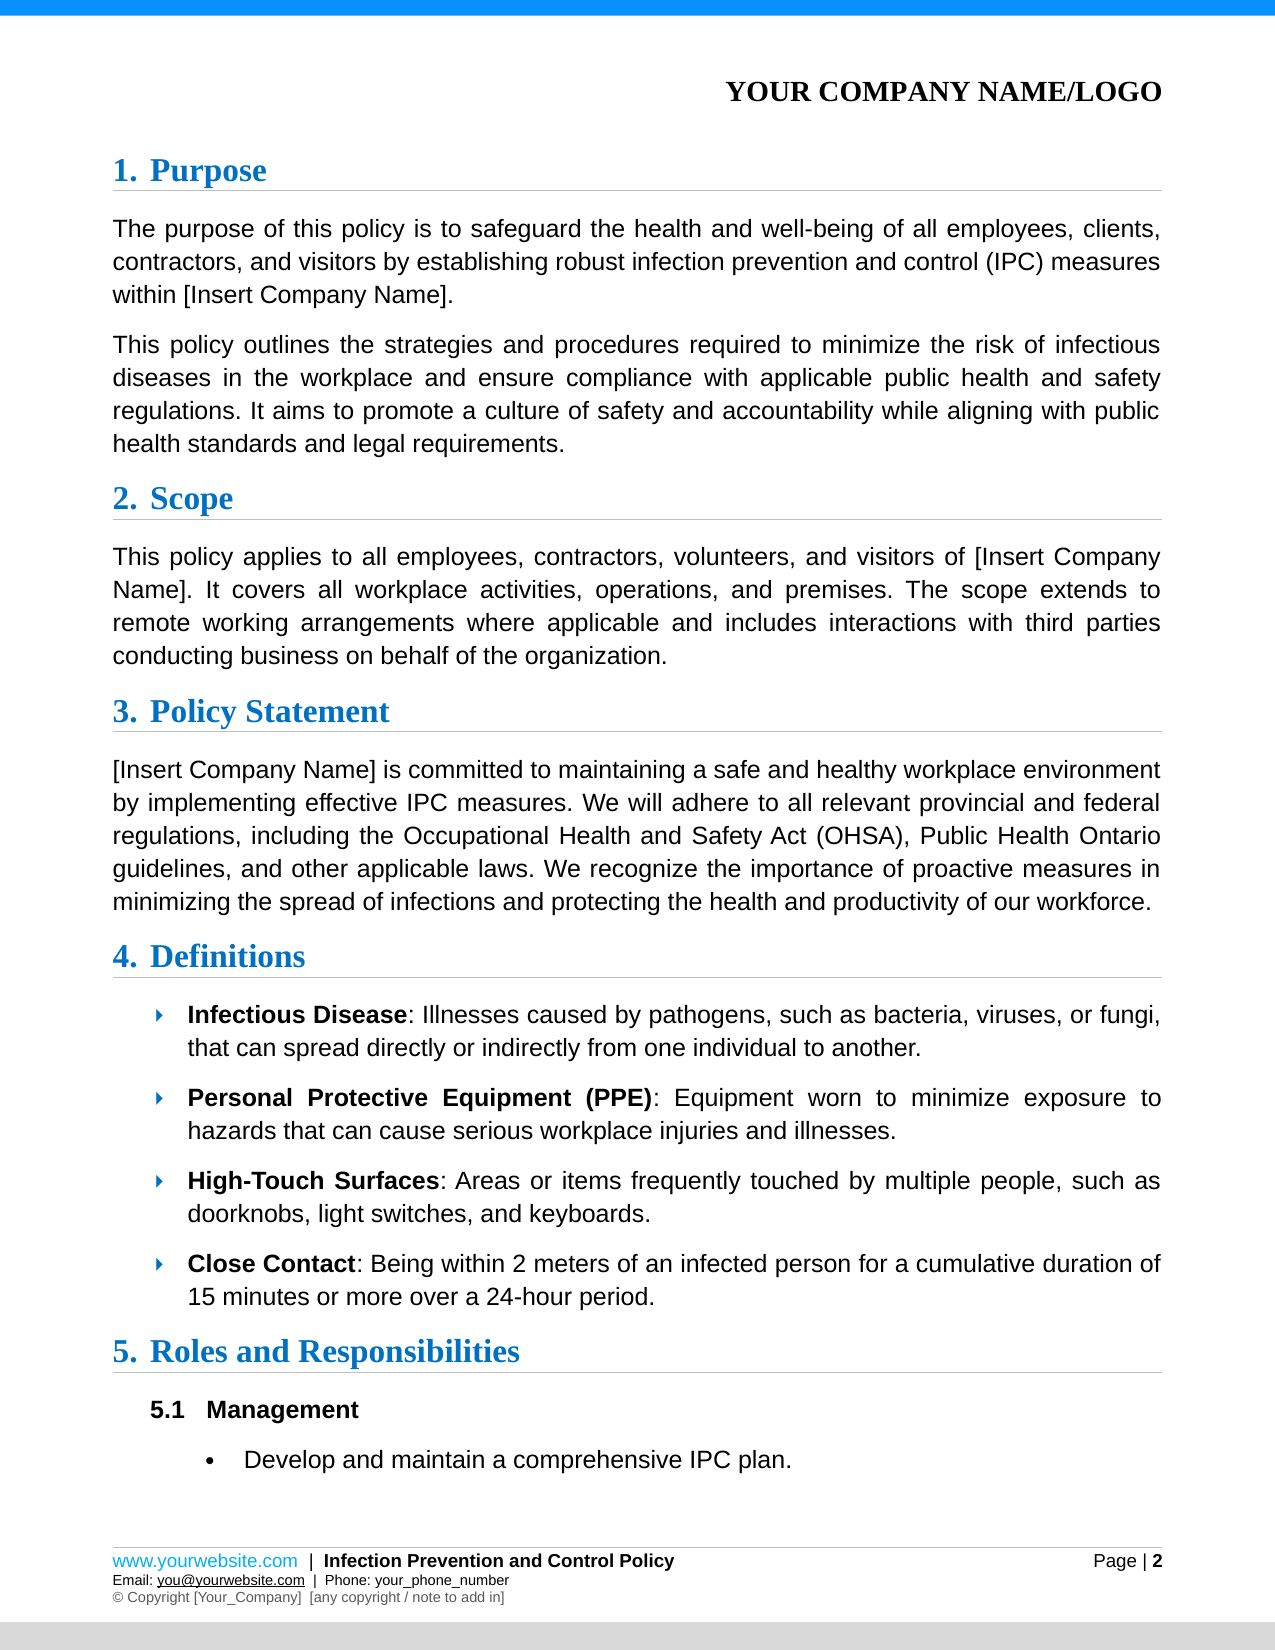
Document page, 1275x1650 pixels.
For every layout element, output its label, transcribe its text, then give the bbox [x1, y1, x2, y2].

text High-Touch Surfaces: Areas or items frequently touched by multiple people, such as doorknobs, light switches, and keyboards. [150, 1166, 1162, 1228]
subtitle Scope [112, 478, 1162, 520]
text Close Contact: Being within 2 meters of an infected person for a cumulative duration of 15 minutes or more over a 24-hour period. [150, 1248, 1162, 1310]
subtitle Management [150, 1395, 1162, 1424]
subtitle Roles and Responsibilities [112, 1331, 1162, 1373]
text The purpose of this policy is to safeguard the health and well-being of all employees, clients, contractors, and visitors by establishing robust infection prevention and control (IPC) measures within [Insert Company Name]. [112, 214, 1162, 309]
subtitle Definitions [112, 937, 1162, 978]
text Develop and maintain a comprehensive IPC plan. [206, 1445, 1162, 1473]
text Personal Protective Equipment (PPE): Equipment worn to minimize exposure to hazards that can cause serious workplace injuries and illnesses. [150, 1083, 1162, 1145]
text This policy applies to all employees, contractors, volunteers, and visitors of [Insert Company Name]. It covers all workplace activities, operations, and premises. The scope extends to remote working arrangements where applicable and includes interactions with third parties conducting business on behalf of the organization. [112, 542, 1162, 670]
text This policy outlines the strategies and procedures required to minimize the risk of infectious diseases in the workplace and ensure compliance with applicable public health and safety regulations. It aims to promote a culture of safety and accountability while aligning with public health standards and legal requirements. [112, 329, 1162, 457]
text Infectious Disease: Illnesses caused by pathogens, such as bacteria, viruses, or fungi, that can spread directly or indirectly from one individual to another. [150, 1000, 1162, 1062]
subtitle Purpose [112, 150, 1162, 191]
text [Insert Company Name] is committed to maintaining a safe and healthy workplace environment by implementing effective IPC measures. We will adhere to all relevant provincial and federal regulations, including the Occupational Health and Safety Act (OHSA), Public Health Ontario guidelines, and other applicable laws. We recognize the importance of proactive measures in minimizing the spread of infections and protecting the health and productivity of our workforce. [112, 755, 1162, 916]
subtitle Policy Statement [112, 691, 1162, 732]
